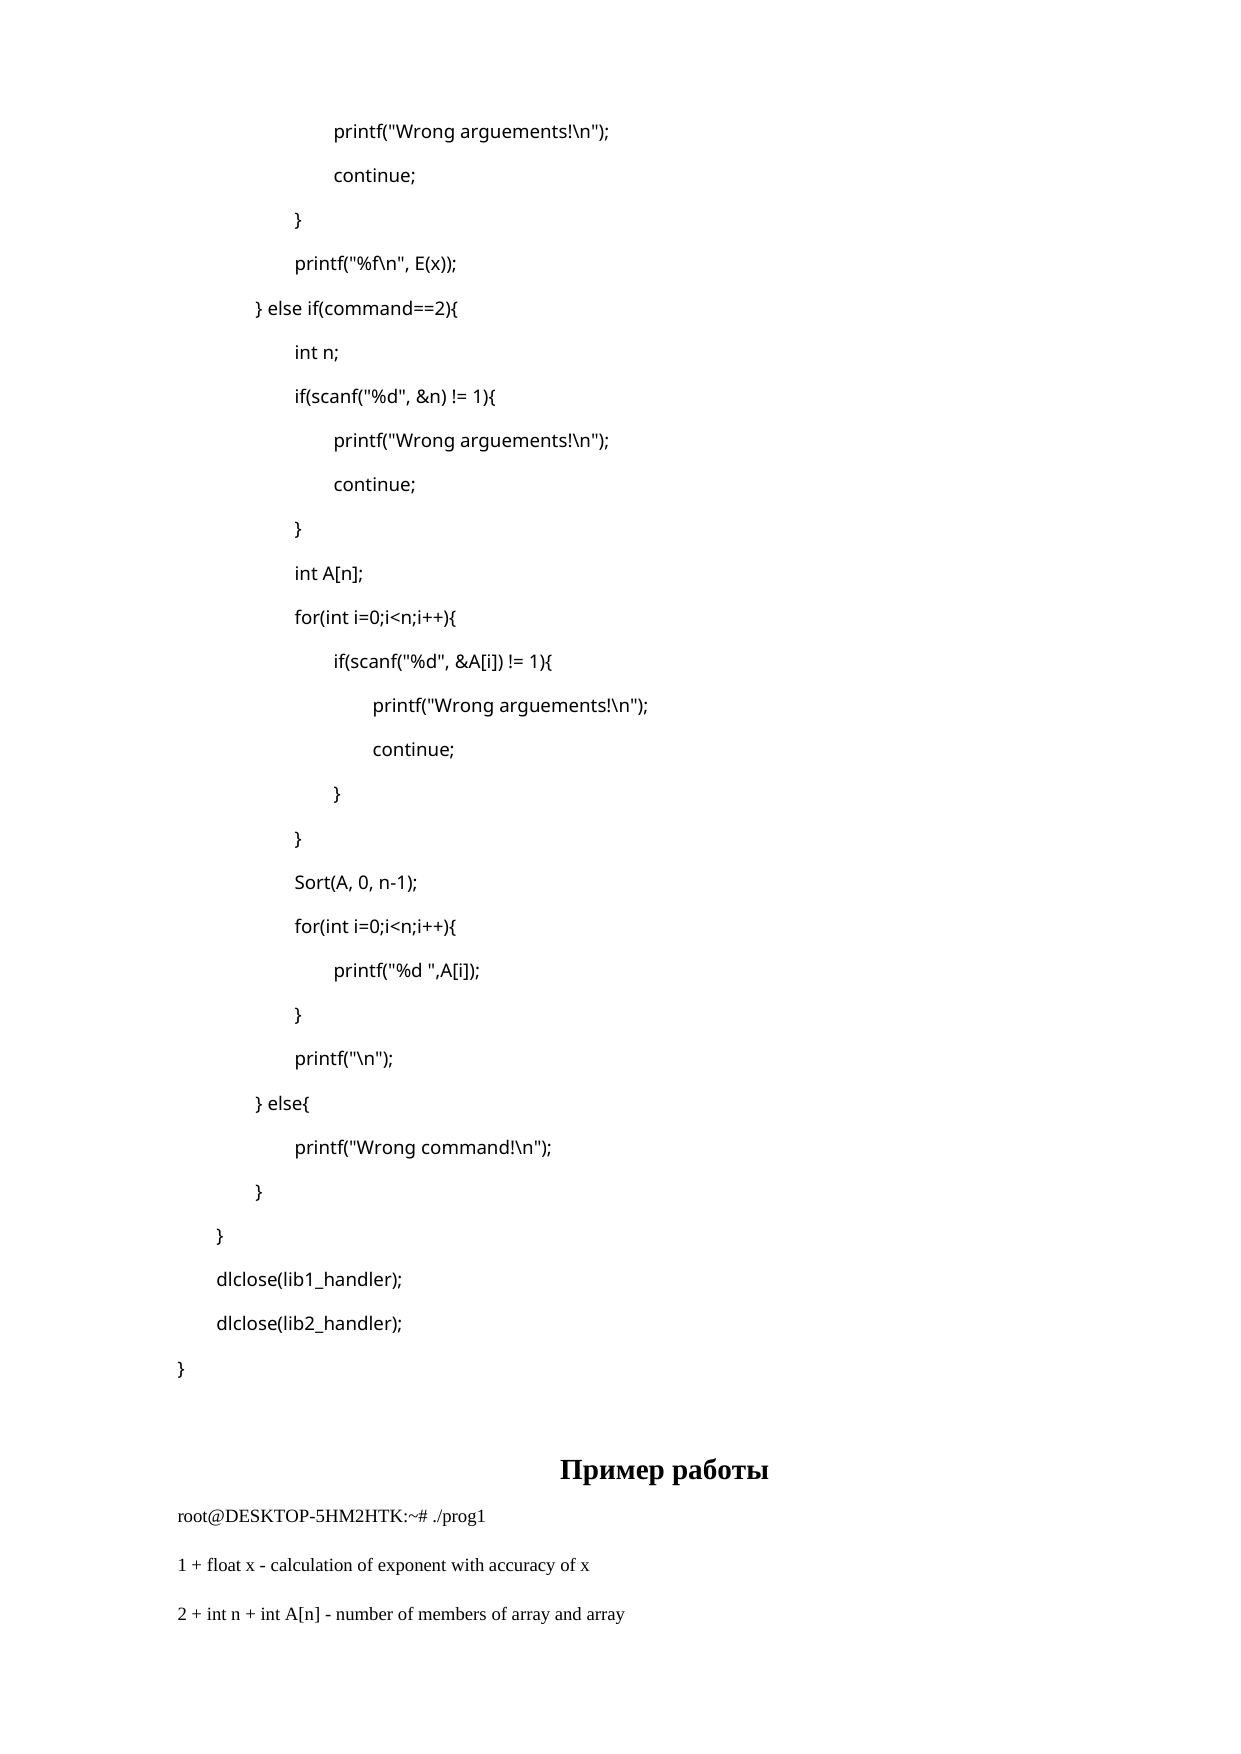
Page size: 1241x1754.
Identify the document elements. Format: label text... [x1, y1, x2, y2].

text } [177, 516, 1152, 541]
text Пример работы [177, 1452, 1152, 1485]
text } else if(command==2){ [177, 295, 1152, 320]
text printf("\n"); [177, 1046, 1152, 1071]
text for(int i=0;i<n;i++){ [177, 604, 1152, 629]
text } else{ [177, 1090, 1152, 1115]
text for(int i=0;i<n;i++){ [177, 913, 1152, 939]
text int A[n]; [177, 560, 1152, 585]
text continue; [177, 162, 1152, 188]
text } [177, 1178, 1152, 1204]
text } [177, 206, 1152, 232]
text continue; [177, 736, 1152, 762]
text int n; [177, 339, 1152, 364]
text } [177, 1001, 1152, 1027]
text printf("%f\n", E(x)); [177, 251, 1152, 276]
text printf("Wrong arguements!\n"); [177, 692, 1152, 718]
text printf("Wrong command!\n"); [177, 1134, 1152, 1159]
text dlclose(lib1_handler); [177, 1266, 1152, 1292]
text } [177, 825, 1152, 850]
text if(scanf("%d", &A[i]) != 1){ [177, 648, 1152, 674]
text continue; [177, 471, 1152, 497]
text Sort(A, 0, n-1); [177, 869, 1152, 894]
text printf("Wrong arguements!\n"); [177, 427, 1152, 453]
text 1 + float x - calculation of exponent with accuracy of x [177, 1553, 1152, 1575]
text } [177, 1222, 1152, 1248]
text printf("%d ",A[i]); [177, 957, 1152, 983]
text printf("Wrong arguements!\n"); [177, 118, 1152, 144]
text } [177, 1355, 1152, 1380]
text 2 + int n + int A[n] - number of members of array and array [177, 1602, 1152, 1624]
text } [177, 781, 1152, 806]
text dlclose(lib2_handler); [177, 1311, 1152, 1336]
text root@DESKTOP-5HM2HTK:~# ./prog1 [177, 1504, 1152, 1526]
text if(scanf("%d", &n) != 1){ [177, 383, 1152, 409]
